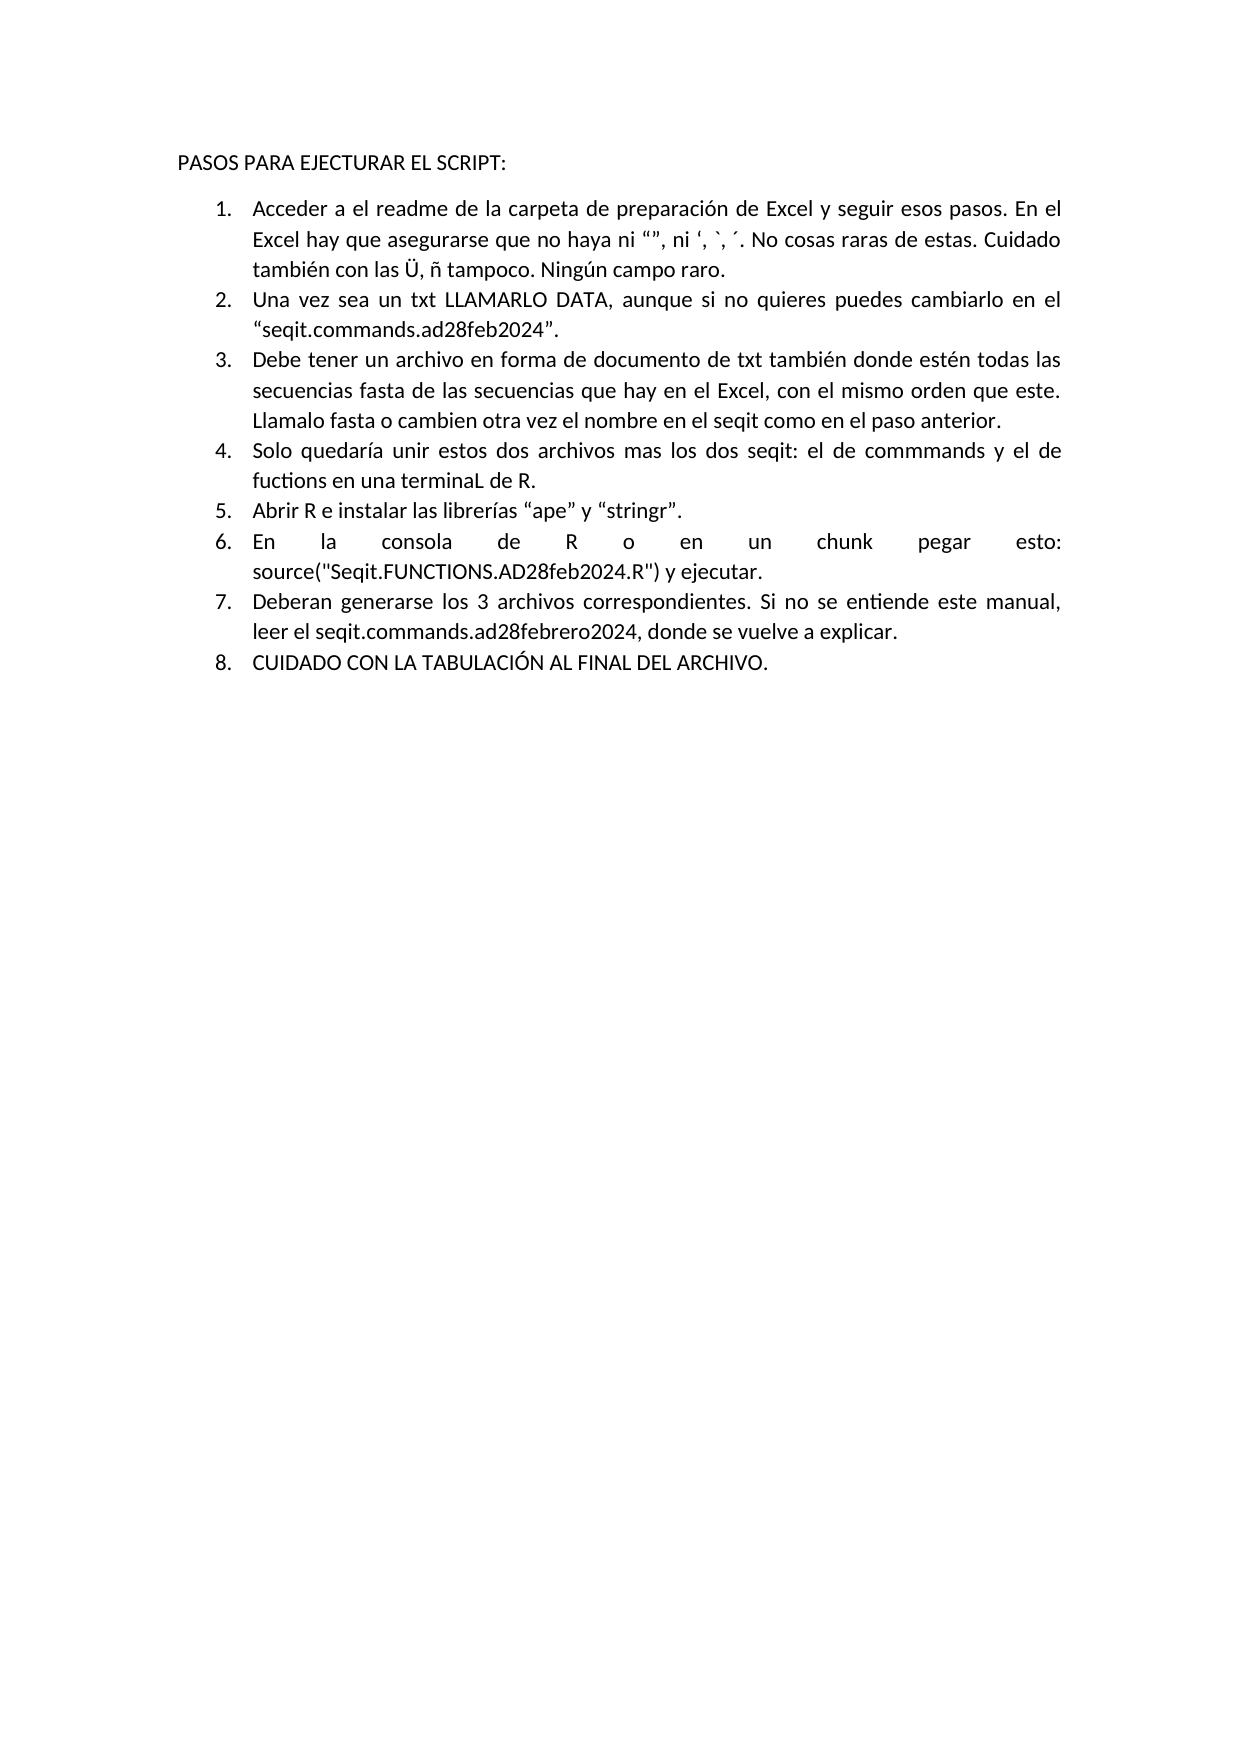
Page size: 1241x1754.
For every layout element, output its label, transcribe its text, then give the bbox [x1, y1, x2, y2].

text PASOS PARA EJECTURAR EL SCRIPT: [177, 148, 1063, 176]
list Solo quedaría unir estos dos archivos mas los dos seqit: el de commmands y el de fuctions en una terminaL de R. [215, 436, 1063, 494]
list Acceder a el readme de la carpeta de preparación de Excel y seguir esos pasos. En el Excel hay que asegurarse que no haya ni “”, ni ‘, `, ´. No cosas raras de estas. Cuidado también con las Ü, ñ tampoco. Ningún campo raro. [215, 194, 1063, 283]
list Debe tener un archivo en forma de documento de txt también donde estén todas las secuencias fasta de las secuencias que hay en el Excel, con el mismo orden que este. Llamalo fasta o cambien otra vez el nombre en el seqit como en el paso anterior. [215, 346, 1063, 434]
list CUIDADO CON LA TABULACIÓN AL FINAL DEL ARCHIVO. [215, 648, 1063, 676]
list Abrir R e instalar las librerías “ape” y “stringr”. [215, 497, 1063, 524]
list Una vez sea un txt LLAMARLO DATA, aunque si no quieres puedes cambiarlo en el “seqit.commands.ad28feb2024”. [215, 285, 1063, 343]
list En la consola de R o en un chunk pegar esto: source("Seqit.FUNCTIONS.AD28feb2024.R") y ejecutar. [215, 527, 1063, 585]
list Deberan generarse los 3 archivos correspondientes. Si no se entiende este manual, leer el seqit.commands.ad28febrero2024, donde se vuelve a explicar. [215, 587, 1063, 645]
